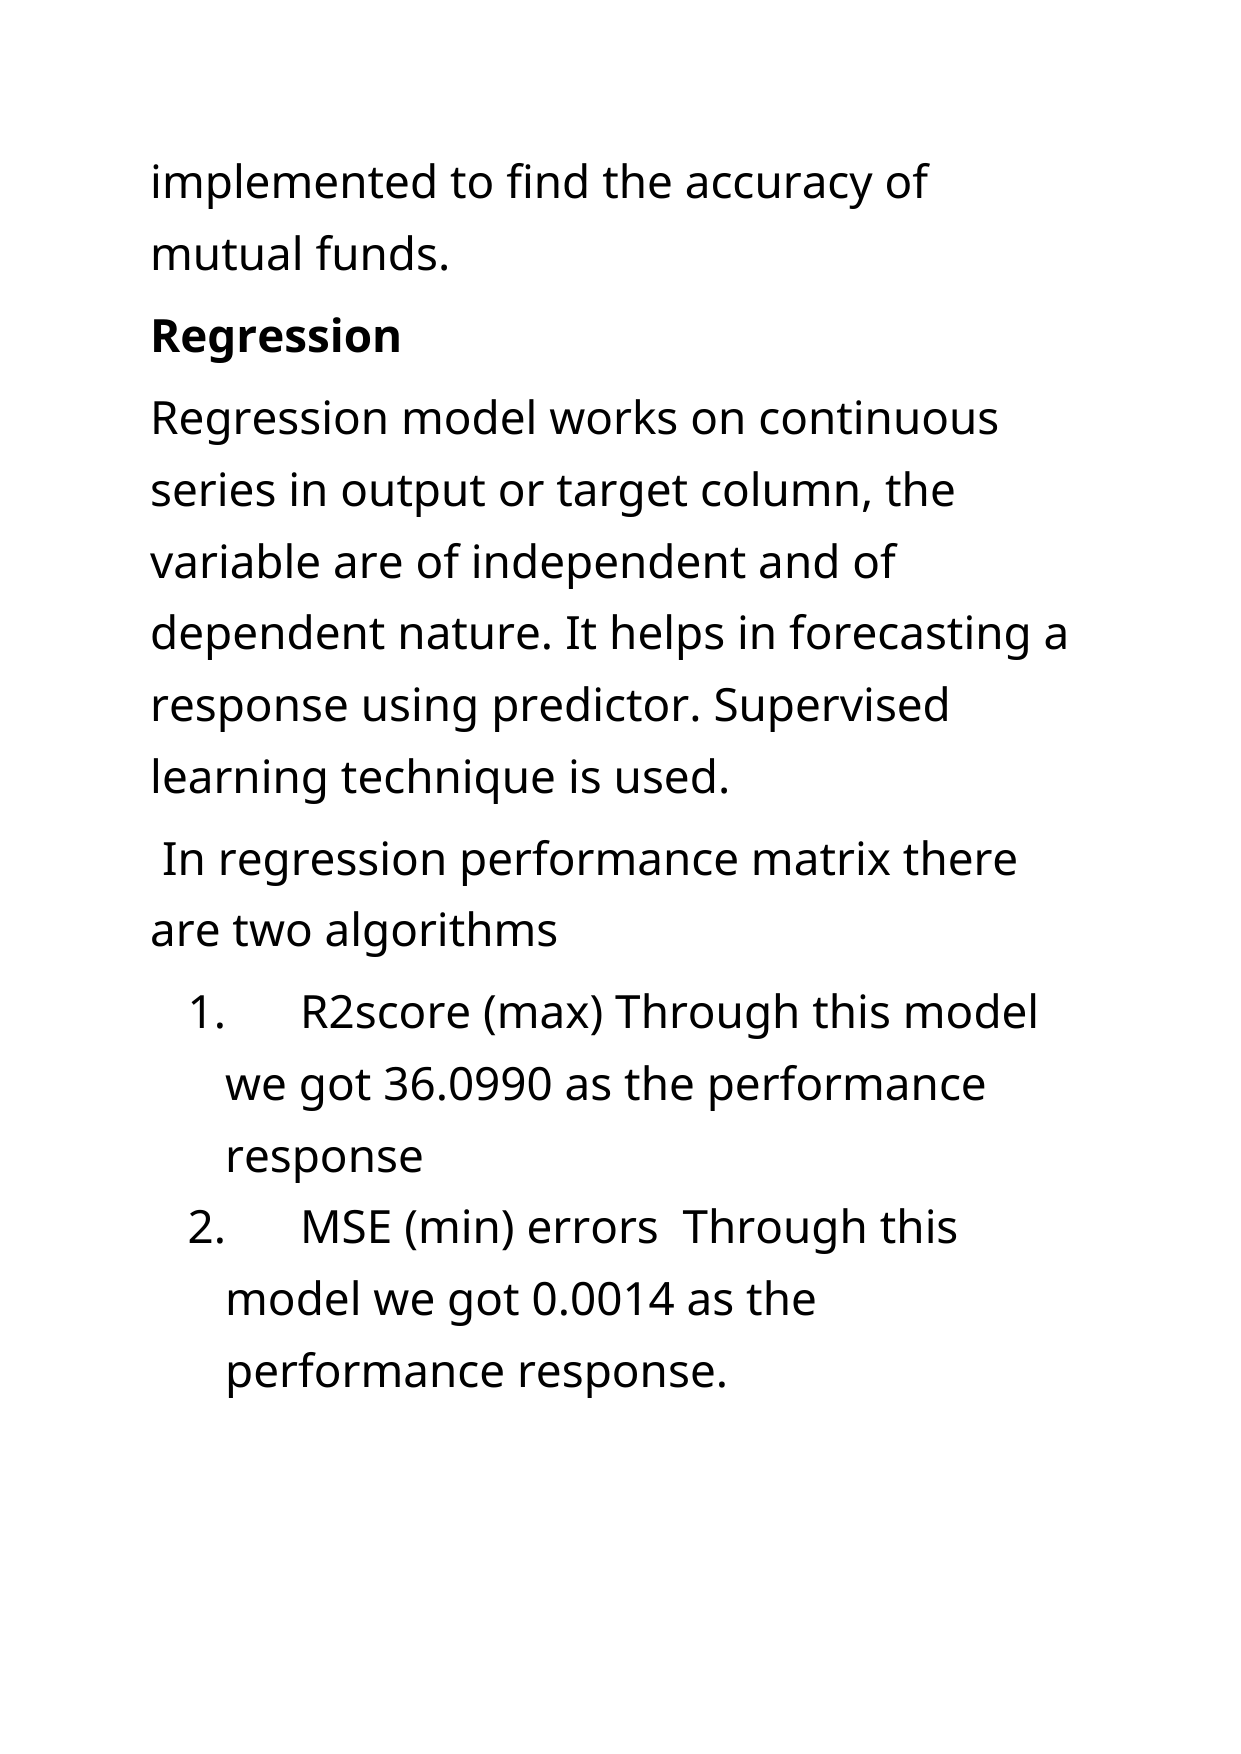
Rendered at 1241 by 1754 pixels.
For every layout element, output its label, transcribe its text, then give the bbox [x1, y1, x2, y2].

text Regression [150, 304, 1090, 366]
text Regression model works on continuous series in output or target column, the variable are of independent and of dependent nature. It helps in forecasting a response using predictor. Supervised learning technique is used. [150, 386, 1090, 807]
list R2score (max) Through this model we got 36.0990 as the performance response [187, 980, 1090, 1186]
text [150, 150, 1090, 284]
list MSE (min) errors Through this model we got 0.0014 as the performance response. [187, 1195, 1090, 1401]
text In regression performance matrix there are two algorithms [150, 826, 1090, 960]
